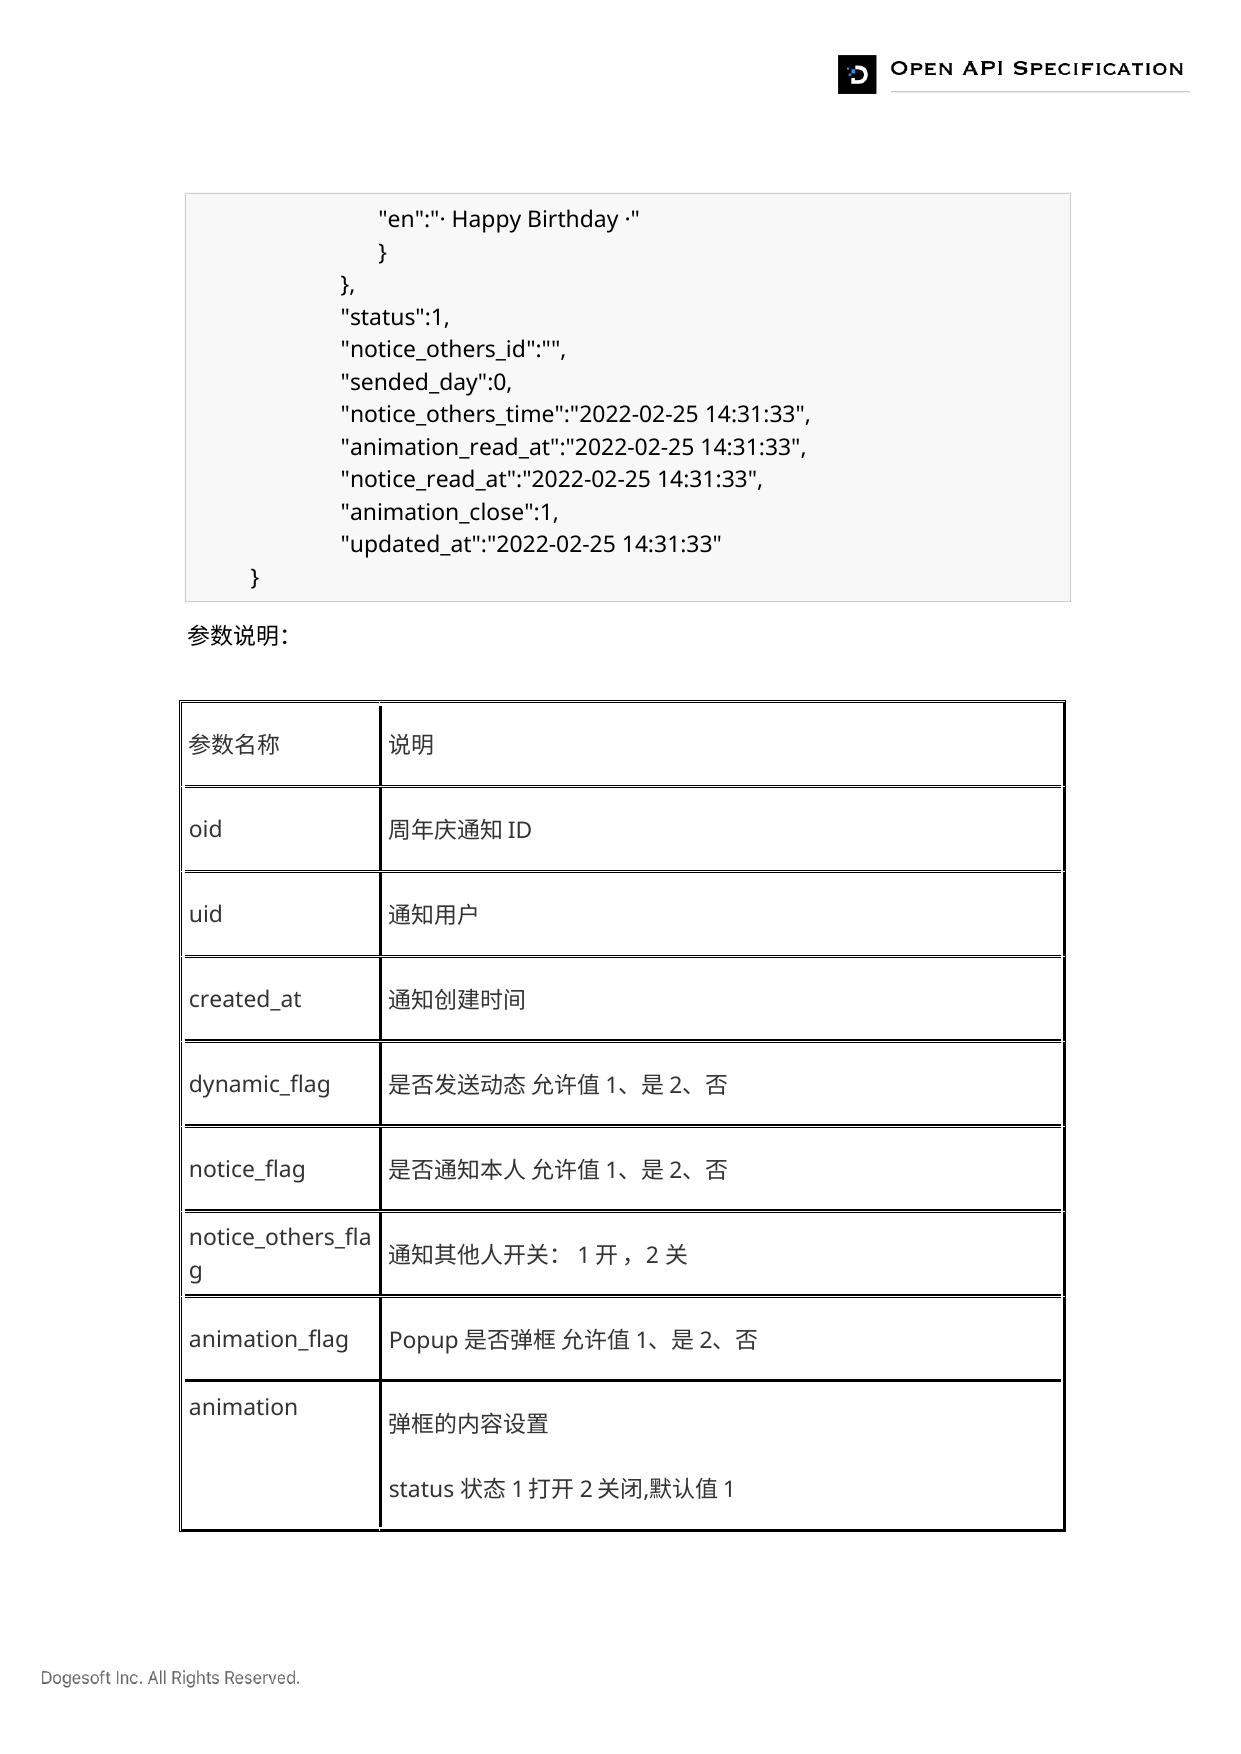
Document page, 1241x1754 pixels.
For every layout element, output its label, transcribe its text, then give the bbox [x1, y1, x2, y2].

text "notice_others_id":"", [186, 322, 1070, 355]
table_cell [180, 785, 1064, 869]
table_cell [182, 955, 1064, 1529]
text } [186, 550, 1070, 601]
text "animation_read_at":"2022-02-25 14:31:33", [186, 420, 1070, 452]
text "en":"· Happy Birthday ·" [186, 194, 1070, 225]
text "updated_at":"2022-02-25 14:31:33" [186, 517, 1070, 550]
text }, [186, 257, 1070, 290]
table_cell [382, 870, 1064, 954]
text "animation_close":1, [186, 485, 1070, 517]
picture [838, 55, 1190, 94]
text "notice_others_time":"2022-02-25 14:31:33", [186, 387, 1070, 420]
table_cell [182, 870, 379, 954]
text "sended_day":0, [186, 355, 1070, 387]
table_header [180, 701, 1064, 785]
text "status":1, [186, 290, 1070, 322]
picture [40, 1670, 301, 1688]
text 参数说明： [187, 602, 1053, 667]
text "notice_read_at":"2022-02-25 14:31:33", [186, 452, 1070, 485]
text } [186, 225, 1070, 257]
